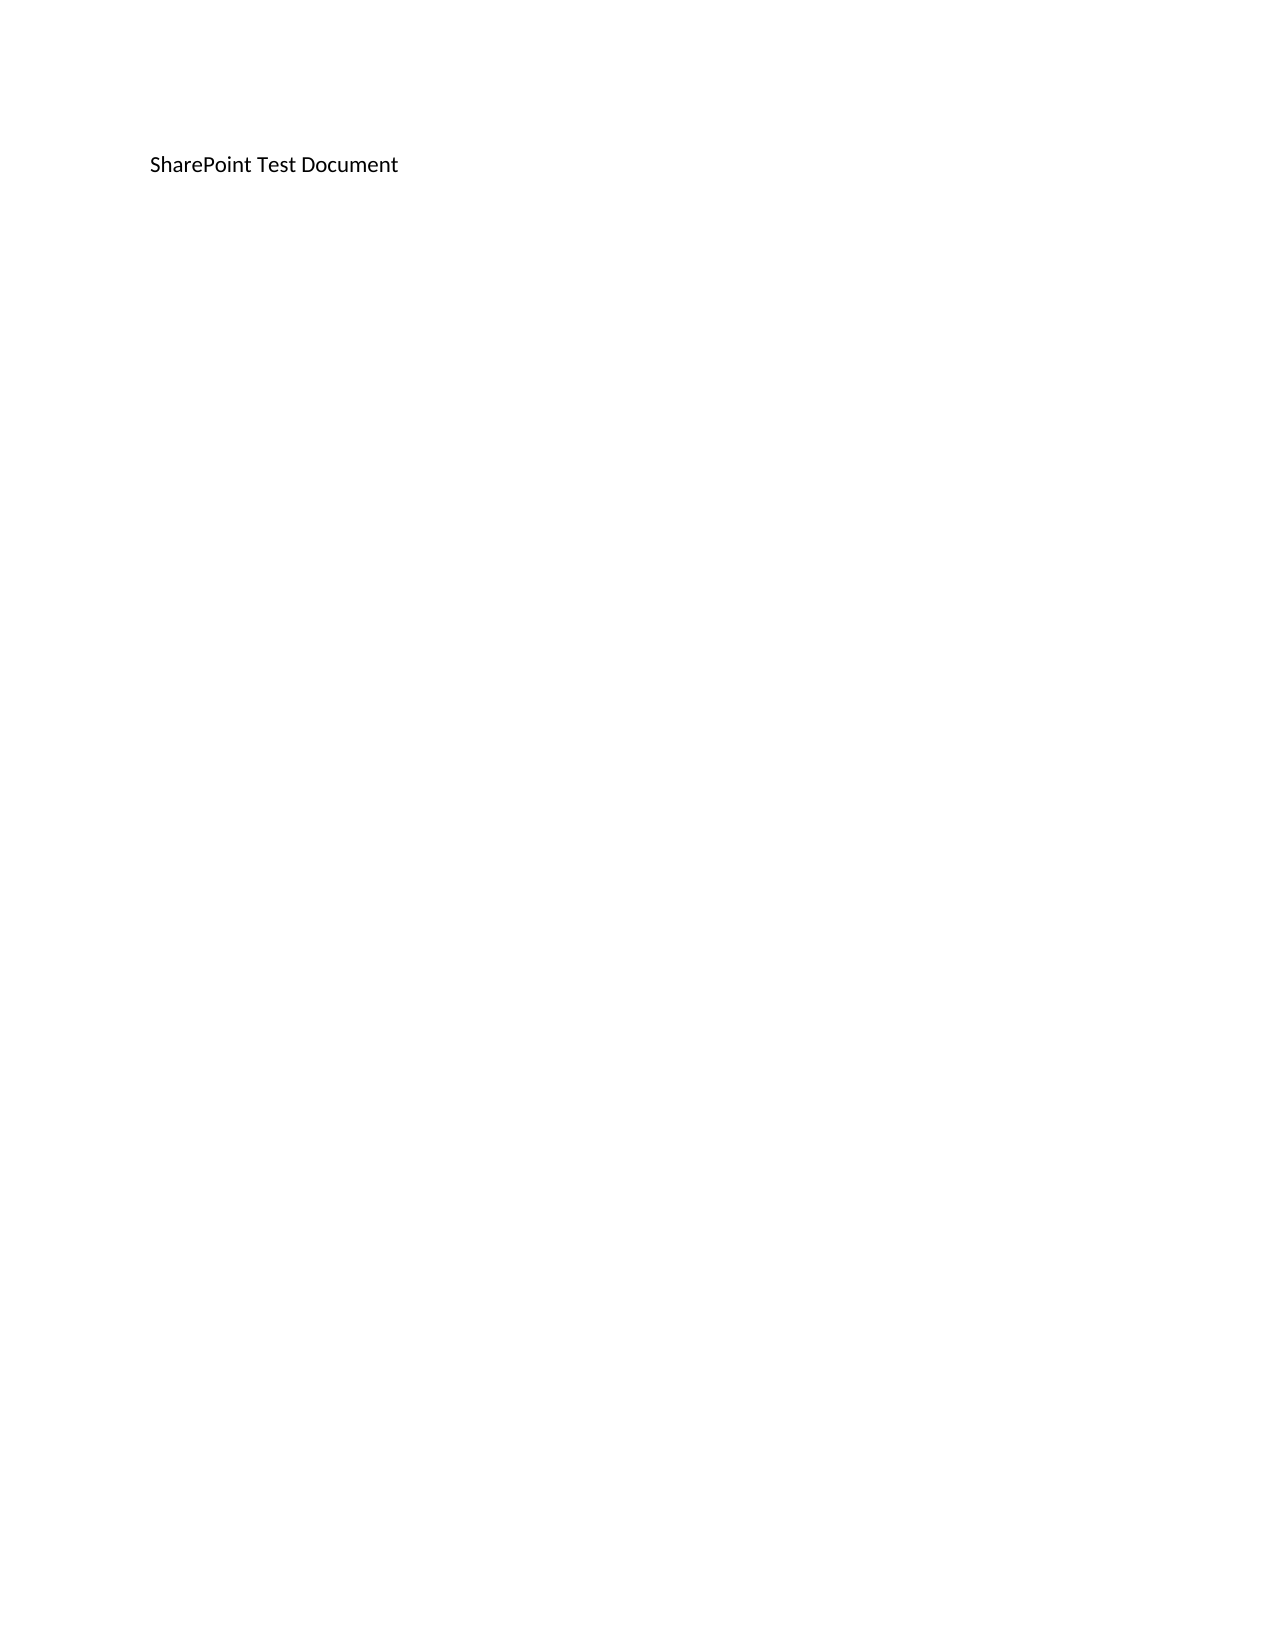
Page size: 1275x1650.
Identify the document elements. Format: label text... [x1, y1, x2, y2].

text SharePoint Test Document [150, 150, 1125, 178]
